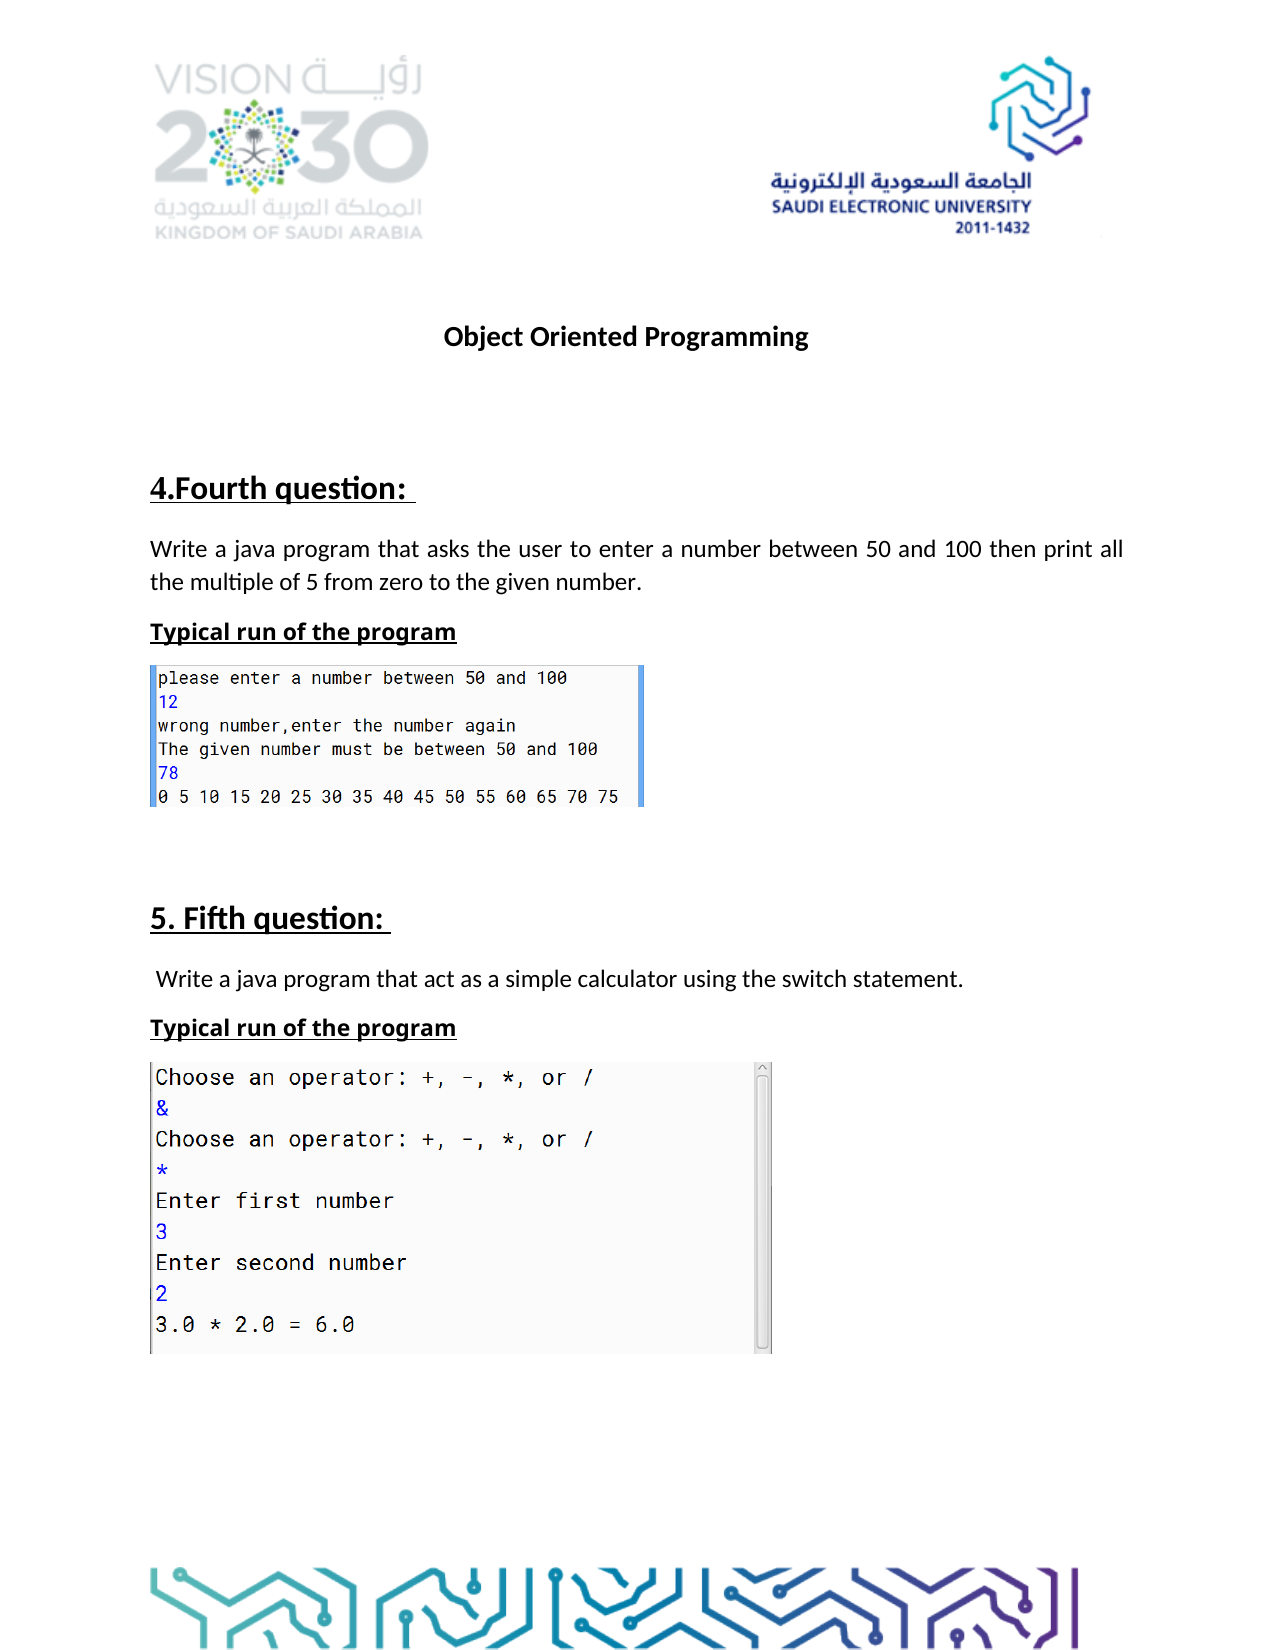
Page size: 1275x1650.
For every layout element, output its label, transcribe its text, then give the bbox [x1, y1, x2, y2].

text Write a java program that act as a simple calculator using the switch statement. [150, 963, 1125, 993]
text Typical run of the program [150, 1012, 1125, 1043]
text 5. Fifth question: [150, 897, 1050, 938]
picture [150, 665, 644, 807]
picture [761, 53, 1103, 238]
text Write a java program that asks the user to enter a number between 50 and 100 then print all the multiple of 5 from zero to the given number. [150, 533, 1125, 596]
text 4.Fourth question: [150, 467, 1050, 508]
picture [150, 1062, 772, 1354]
picture [150, 53, 432, 241]
picture [150, 1567, 1079, 1650]
text Typical run of the program [150, 615, 1125, 647]
